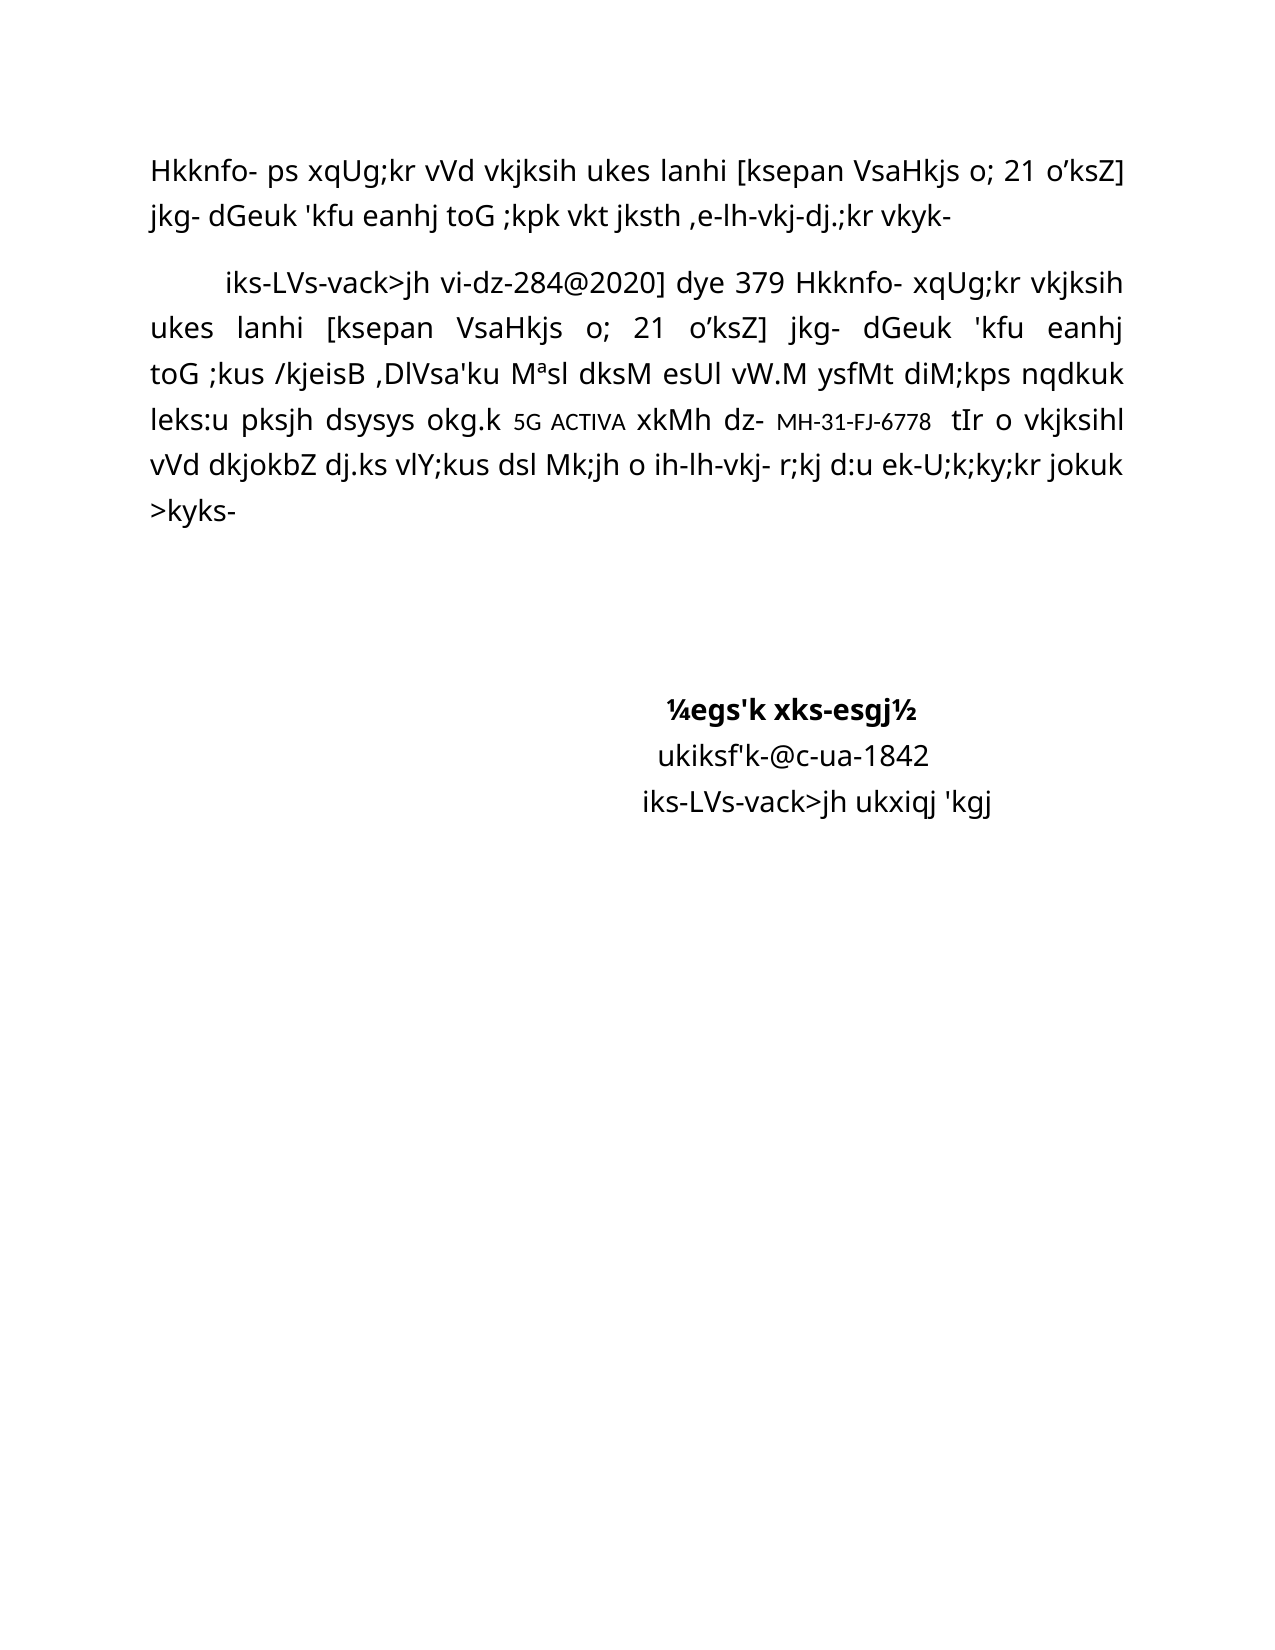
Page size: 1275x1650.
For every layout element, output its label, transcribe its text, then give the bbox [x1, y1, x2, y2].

text iks-LVs-vack>jh vi-dz-284@2020] dye 379 Hkknfo- xqUg;kr vkjksih ukes lanhi [ksepan VsaHkjs o; 21 o’ksZ] jkg- dGeuk 'kfu eanhj toG ;kus /kjeisB ,DlVsa'ku Mªsl dksM esUl vW.M ysfMt diM;kps nqdkuk leks:u pksjh dsysys okg.k 5G ACTIVA xkMh dz- MH-31-FJ-6778 tIr o vkjksihl vVd dkjokbZ dj.ks vlY;kus dsl Mk;jh o ih-lh-vkj- r;kj d:u ek-U;k;ky;kr jokuk >kyks- [150, 262, 1125, 530]
text iks-LVs-vack>jh ukxiqj 'kgj [150, 781, 1125, 821]
text ¼egs'k xks-esgj½ [150, 689, 1125, 729]
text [150, 150, 1125, 235]
text ukiksf'k-@c-ua-1842 [150, 735, 1125, 775]
